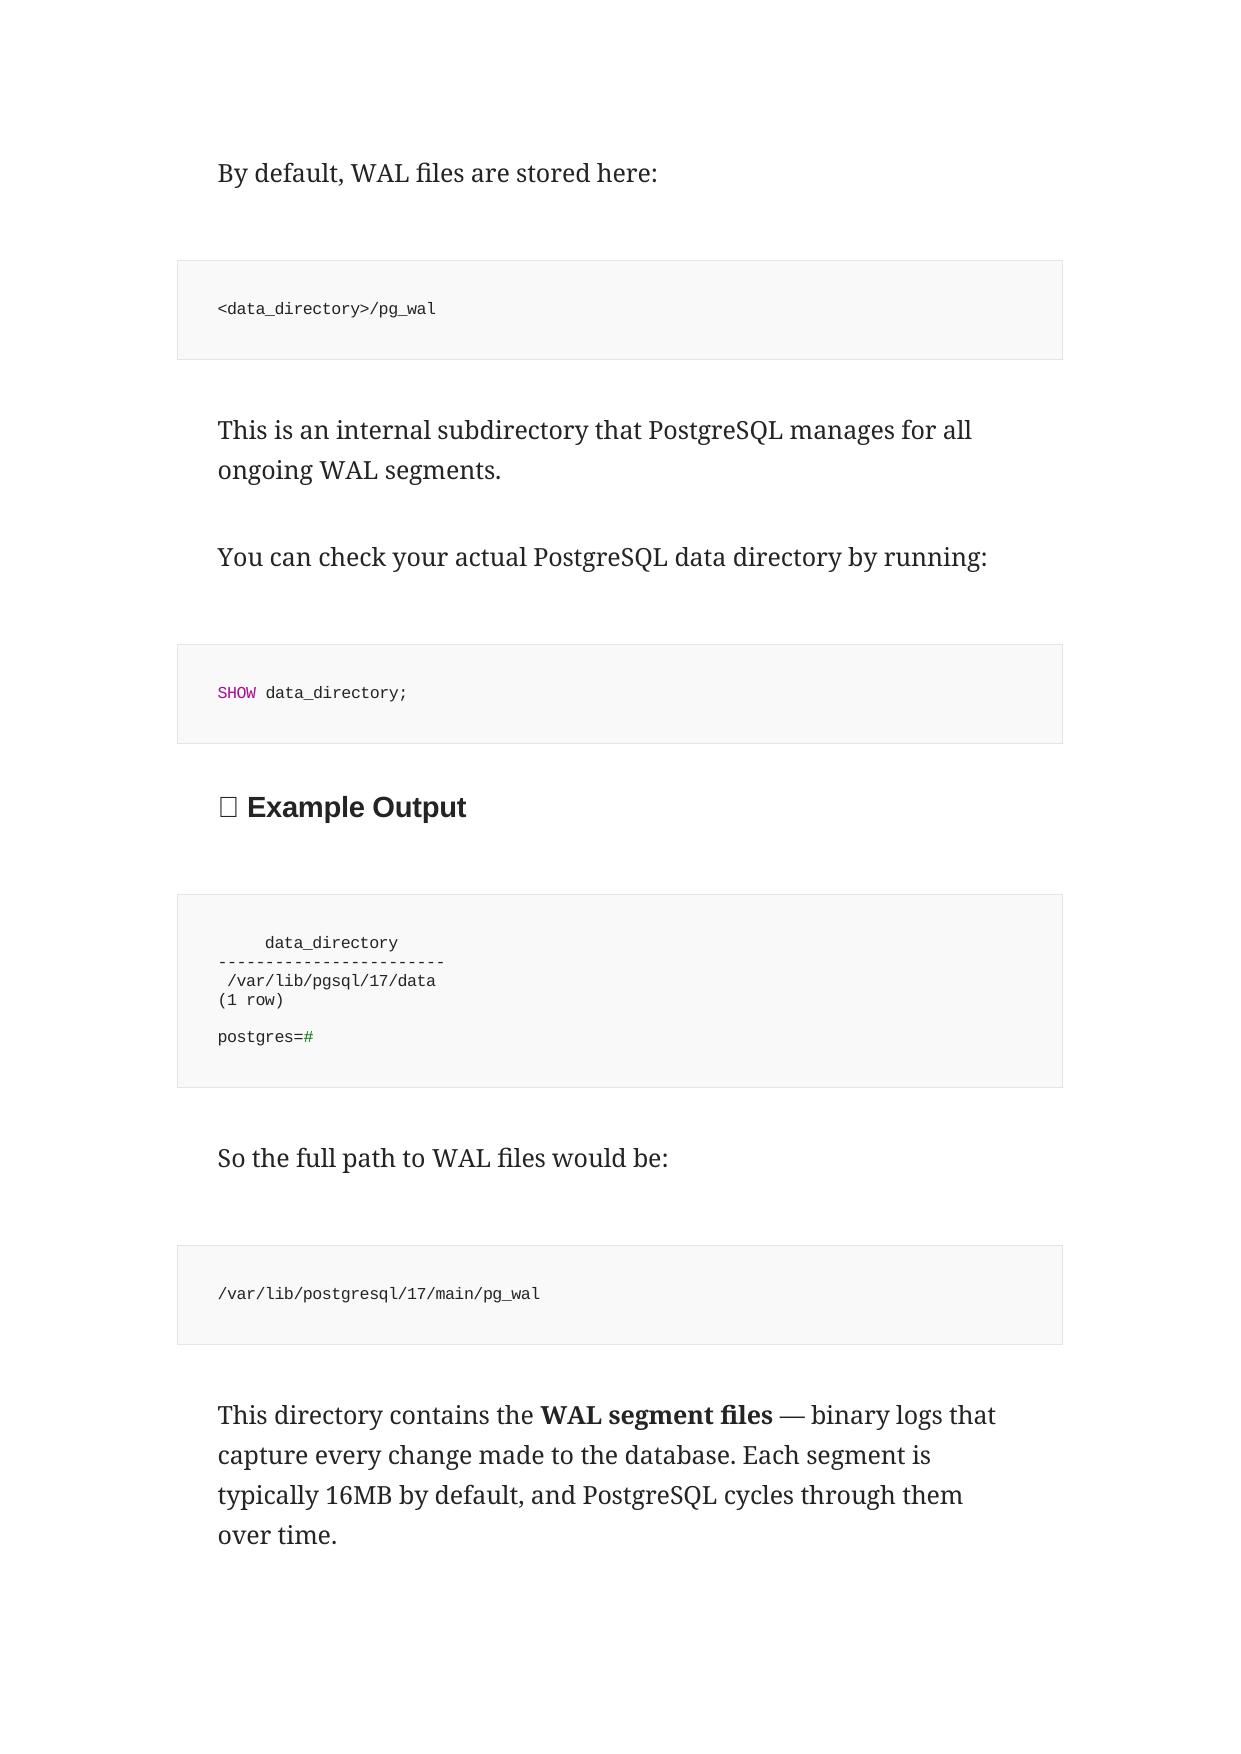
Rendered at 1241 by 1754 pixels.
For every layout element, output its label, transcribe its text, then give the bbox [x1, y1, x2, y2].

text data_directory ------------------------ /var/lib/pgsql/17/data (1 row) postgres=# [178, 895, 1062, 1087]
text By default, WAL files are stored here: [217, 150, 1023, 190]
text You can check your actual PostgreSQL data directory by running: [217, 534, 1023, 574]
subtitle 💡 Example Output [217, 786, 1023, 824]
text This directory contains the WAL segment files — binary logs that capture every change made to the database. Each segment is typically 16MB by default, and PostgreSQL cycles through them over time. [217, 1392, 1023, 1552]
text /var/lib/postgresql/17/main/pg_wal [178, 1246, 1062, 1344]
text <data_directory>/pg_wal [178, 261, 1062, 359]
text This is an internal subdirectory that PostgreSQL manages for all ongoing WAL segments. [217, 407, 1023, 487]
text SHOW data_directory; [178, 645, 1062, 743]
text So the full path to WAL files would be: [217, 1135, 1023, 1175]
